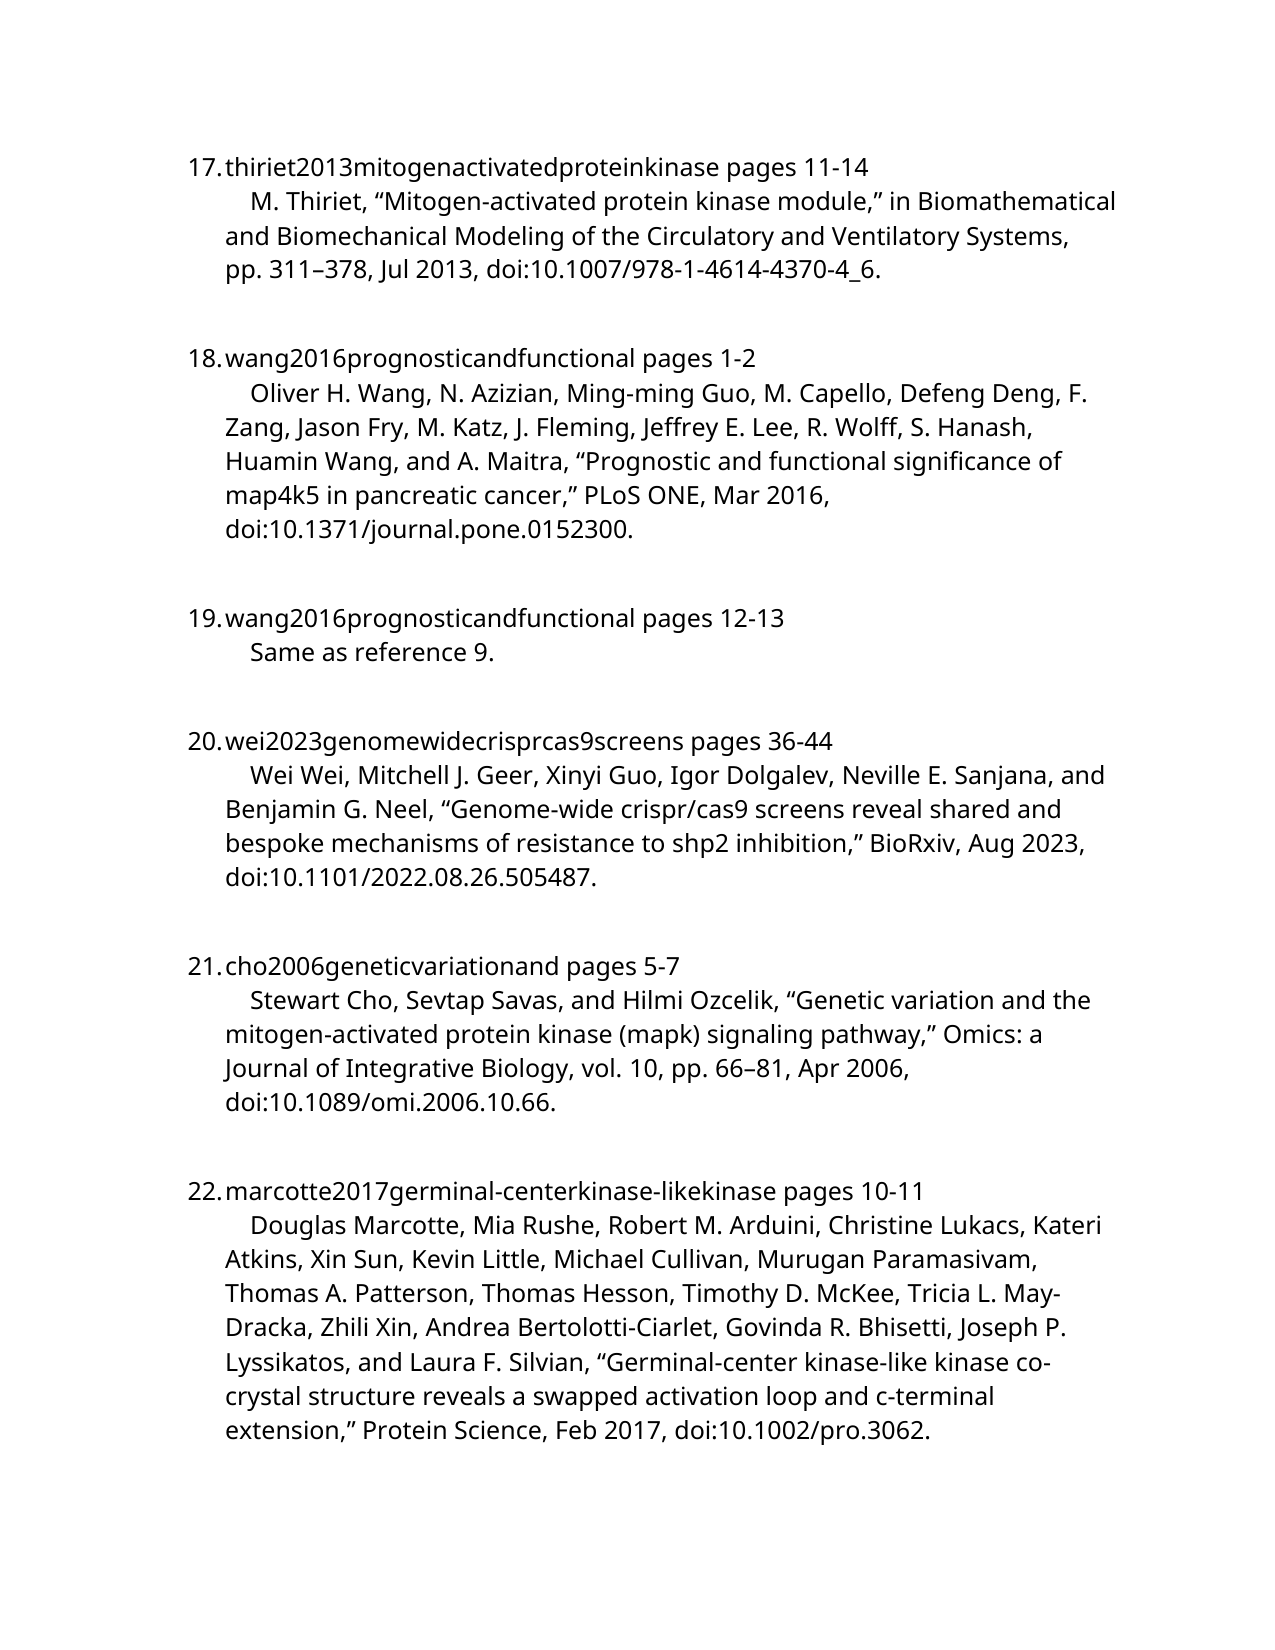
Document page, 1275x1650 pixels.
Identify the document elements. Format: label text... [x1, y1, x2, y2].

list marcotte2017germinal‐centerkinase‐likekinase pages 10-11 Douglas Marcotte, Mia Rushe, Robert M. Arduini, Christine Lukacs, Kateri Atkins, Xin Sun, Kevin Little, Michael Cullivan, Murugan Paramasivam, Thomas A. Patterson, Thomas Hesson, Timothy D. McKee, Tricia L. May‐Dracka, Zhili Xin, Andrea Bertolotti‐Ciarlet, Govinda R. Bhisetti, Joseph P. Lyssikatos, and Laura F. Silvian, “Germinal‐center kinase‐like kinase co‐crystal structure reveals a swapped activation loop and c‐terminal extension,” Protein Science, Feb 2017, doi:10.1002/pro.3062. [187, 1174, 1125, 1480]
list wei2023genomewidecrisprcas9screens pages 36-44 Wei Wei, Mitchell J. Geer, Xinyi Guo, Igor Dolgalev, Neville E. Sanjana, and Benjamin G. Neel, “Genome-wide crispr/cas9 screens reveal shared and bespoke mechanisms of resistance to shp2 inhibition,” BioRxiv, Aug 2023, doi:10.1101/2022.08.26.505487. [187, 723, 1125, 928]
list wang2016prognosticandfunctional pages 1-2 Oliver H. Wang, N. Azizian, Ming-ming Guo, M. Capello, Defeng Deng, F. Zang, Jason Fry, M. Katz, J. Fleming, Jeffrey E. Lee, R. Wolff, S. Hanash, Huamin Wang, and A. Maitra, “Prognostic and functional significance of map4k5 in pancreatic cancer,” PLoS ONE, Mar 2016, doi:10.1371/journal.pone.0152300. [187, 341, 1125, 579]
list thiriet2013mitogenactivatedproteinkinase pages 11-14 M. Thiriet, “Mitogen-activated protein kinase module,” in Biomathematical and Biomechanical Modeling of the Circulatory and Ventilatory Systems, pp. 311–378, Jul 2013, doi:10.1007/978-1-4614-4370-4_6. [187, 150, 1125, 320]
list cho2006geneticvariationand pages 5-7 Stewart Cho, Sevtap Savas, and Hilmi Ozcelik, “Genetic variation and the mitogen-activated protein kinase (mapk) signaling pathway,” Omics: a Journal of Integrative Biology, vol. 10, pp. 66–81, Apr 2006, doi:10.1089/omi.2006.10.66. [187, 949, 1125, 1153]
list wang2016prognosticandfunctional pages 12-13 Same as reference 9. [187, 600, 1125, 703]
